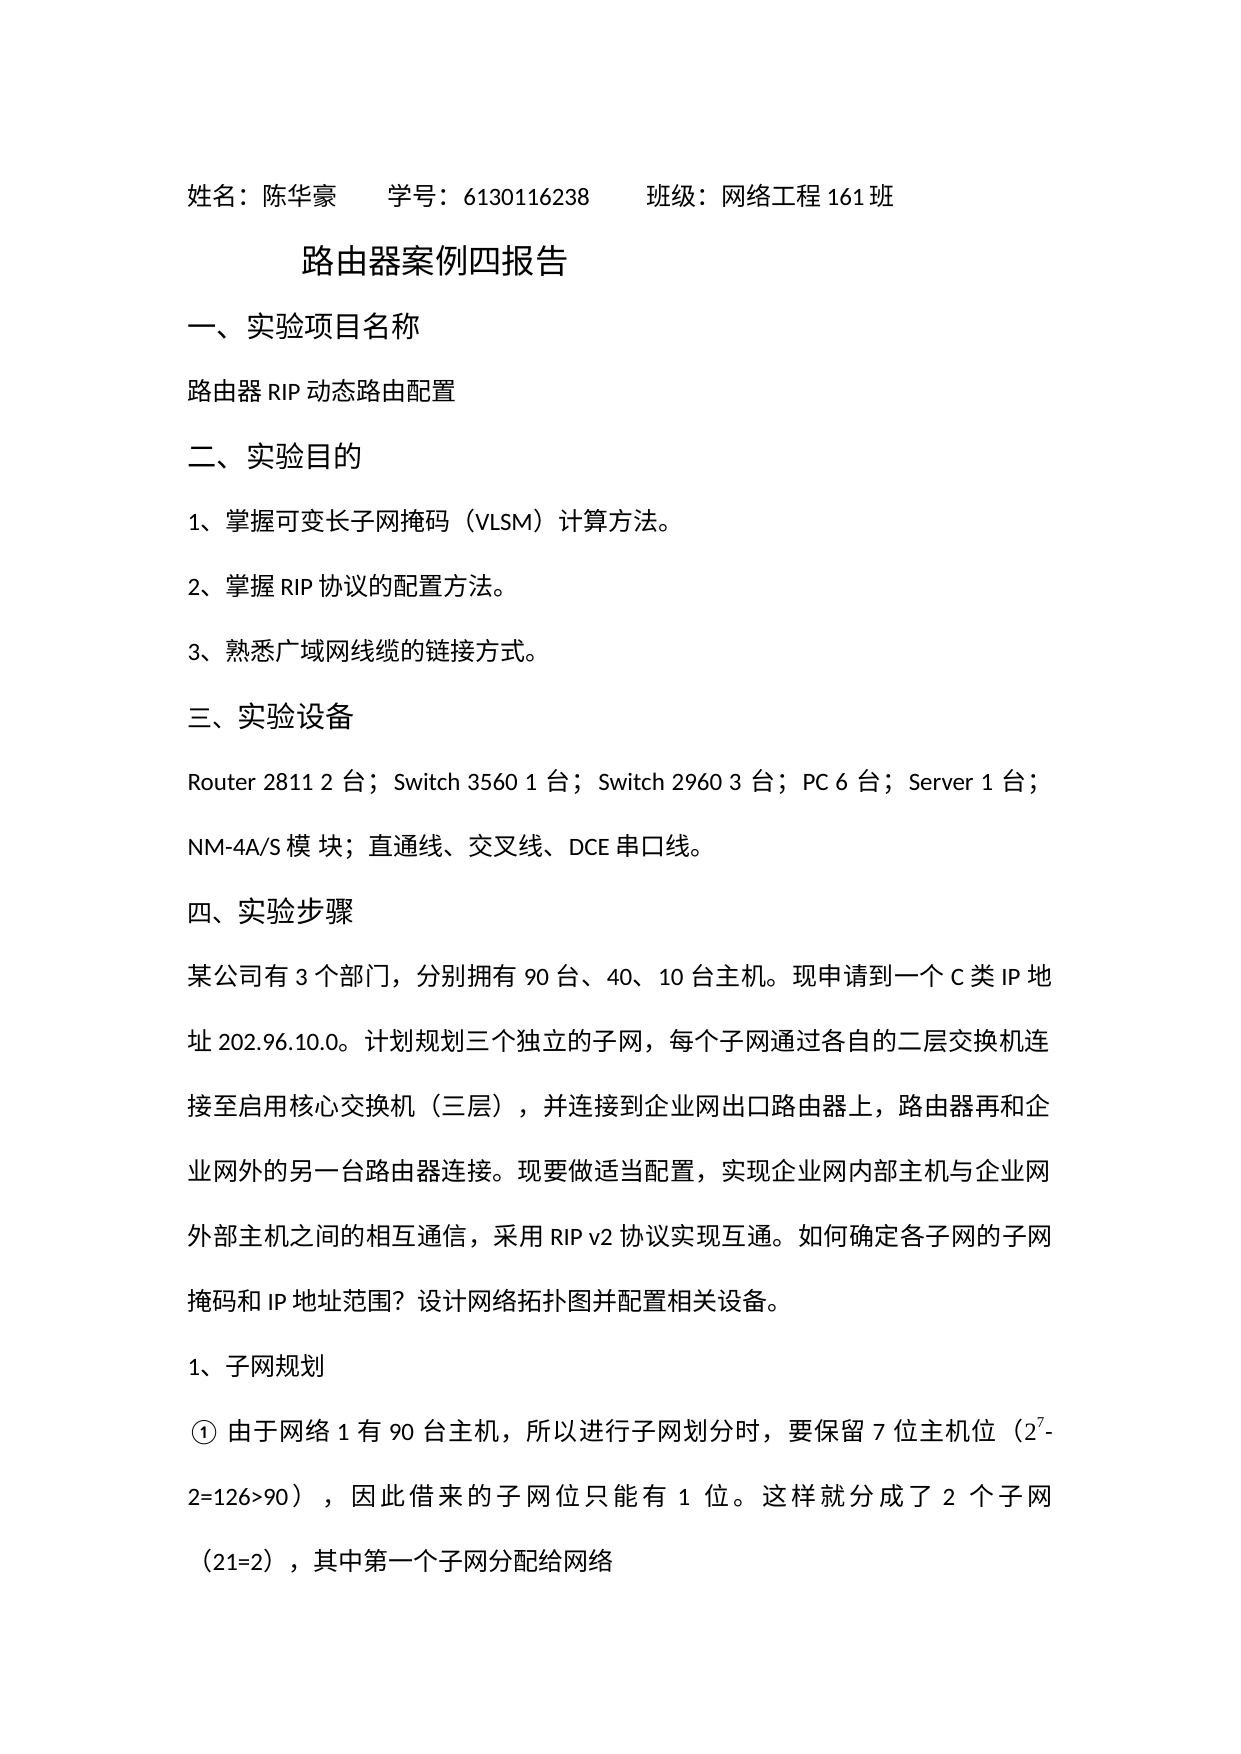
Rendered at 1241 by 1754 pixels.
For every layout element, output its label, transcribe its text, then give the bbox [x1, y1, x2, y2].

text 路由器RIP 动态路由配置 [187, 357, 1053, 422]
text 三、实验设备 [187, 682, 1053, 747]
text 1、子网规划 [187, 1332, 1053, 1397]
text 1、掌握可变长子网掩码（VLSM）计算方法。 [187, 487, 1053, 552]
text 某公司有3 个部门，分别拥有90 台、40、10 台主机。现申请到一个C 类IP 地址202.96.10.0。计划规划三个独立的子网，每个子网通过各自的二层交换机连接至启用核心交换机（三层），并连接到企业网出口路由器上，路由器再和企业网外的另一台路由器连接。现要做适当配置，实现企业网内部主机与企业网外部主机之间的相互通信，采用RIP v2 协议实现互通。如何确定各子网的子网掩码和IP 地址范围？设计网络拓扑图并配置相关设备。 [187, 942, 1053, 1332]
text 路由器案例四报告 [187, 227, 1053, 292]
text 2、掌握RIP 协议的配置方法。 [187, 552, 1053, 617]
text 姓名：陈华豪 学号：6130116238 班级：网络工程161班 [187, 162, 1053, 227]
list 实验项目名称 [187, 292, 1053, 357]
list 实验目的 [187, 422, 1053, 487]
text Router 2811 2 台；Switch 3560 1 台；Switch 2960 3 台；PC 6 台；Server 1 台；NM-4A/S 模 块；直通线、交叉线、DCE 串口线。 [187, 747, 1053, 877]
text ①由于网络1 有90 台主机，所以进行子网划分时，要保留7 位主机位（-2=126>90），因此借来的子网位只能有1 位。这样就分成了2 个子网（21=2），其中第一个子网分配给网络 [187, 1397, 1053, 1592]
text 四、实验步骤 [187, 877, 1053, 942]
text 3、熟悉广域网线缆的链接方式。 [187, 617, 1053, 682]
